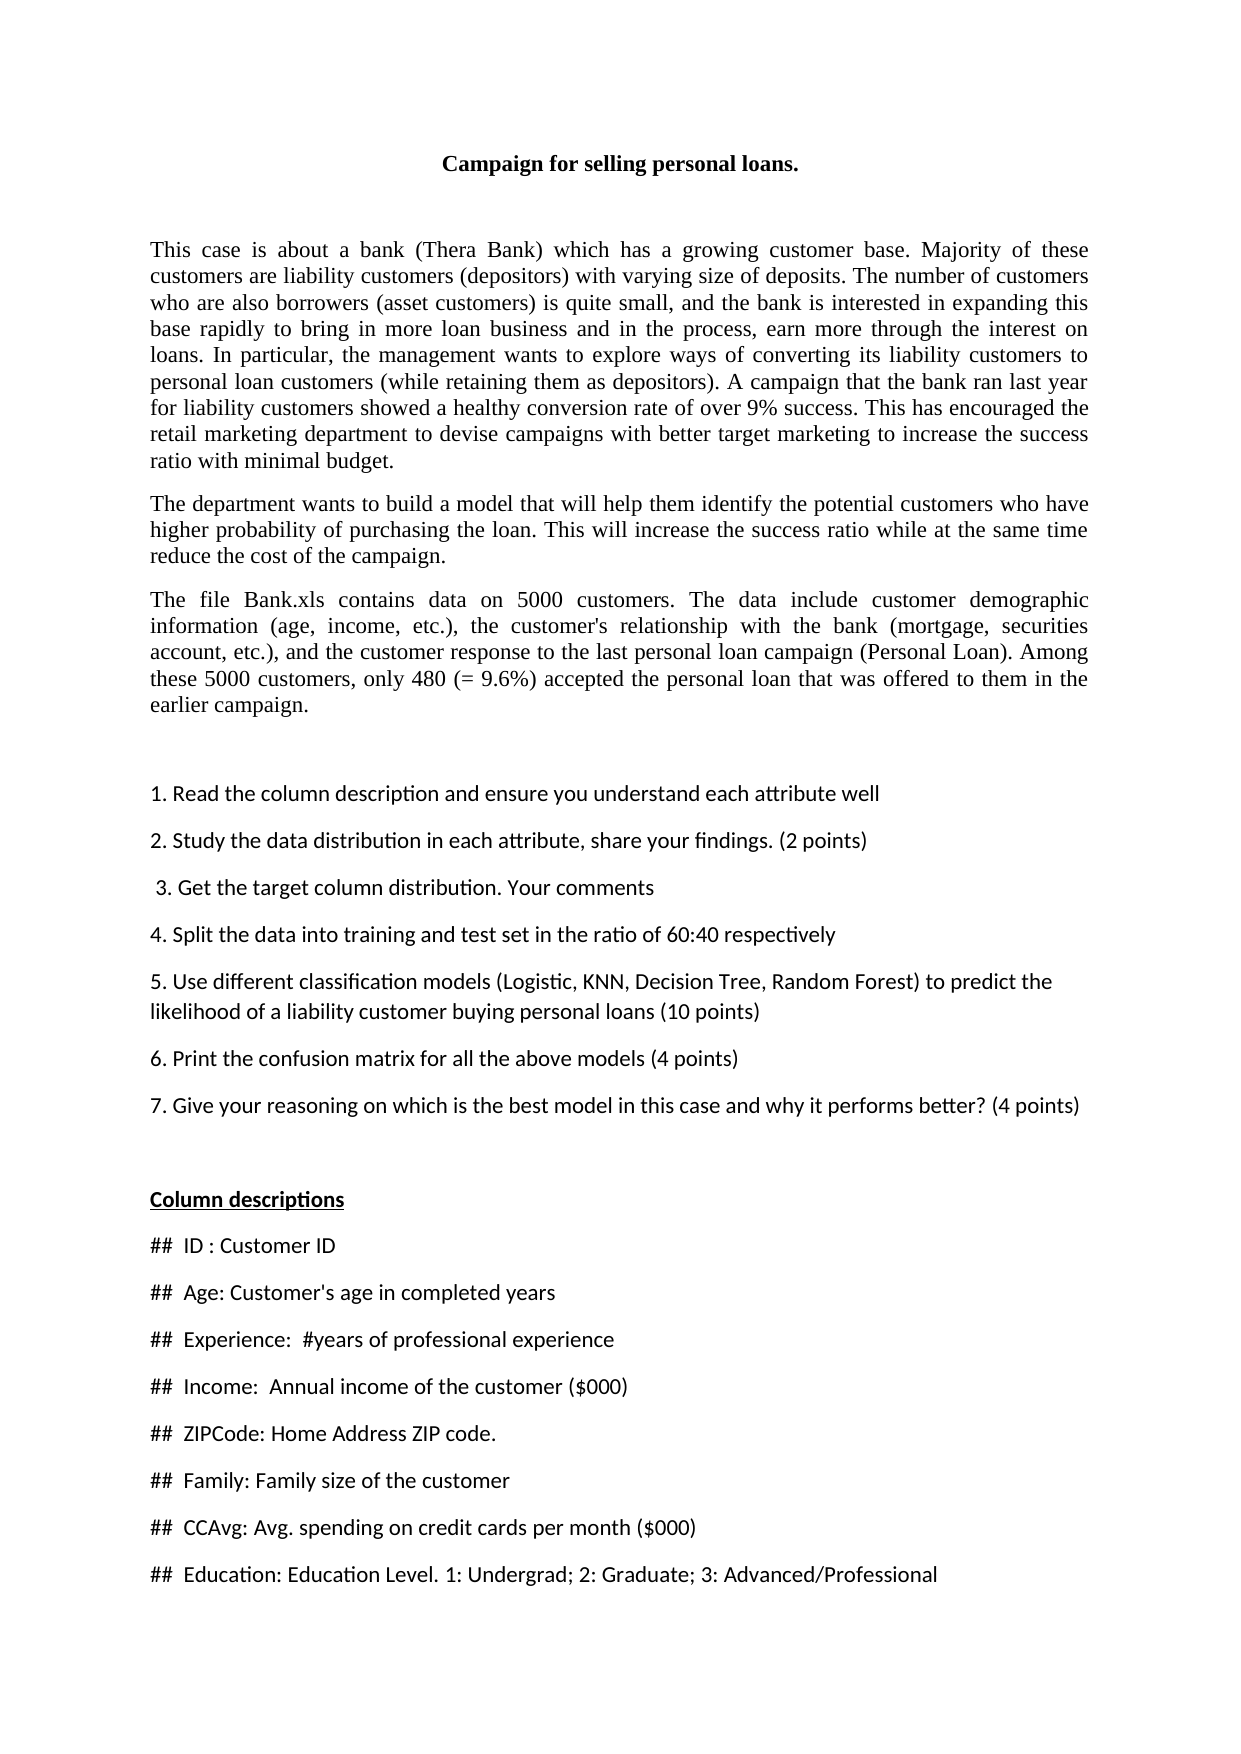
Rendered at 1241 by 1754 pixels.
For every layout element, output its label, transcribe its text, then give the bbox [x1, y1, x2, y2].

text Column descriptions [150, 1185, 1090, 1213]
text ## Family: Family size of the customer [150, 1466, 1090, 1494]
text 7. Give your reasoning on which is the best model in this case and why it performs better? (4 points) [150, 1091, 1090, 1119]
text Campaign for selling personal loans. [150, 150, 1090, 176]
text 2. Study the data distribution in each attribute, share your findings. (2 points) [150, 826, 1090, 854]
text ## Income: Annual income of the customer ($000) [150, 1372, 1090, 1400]
text ## ID : Customer ID [150, 1232, 1090, 1259]
text ## ZIPCode: Home Address ZIP code. [150, 1419, 1090, 1447]
text 5. Use different classification models (Logistic, KNN, Decision Tree, Random Forest) to predict the likelihood of a liability customer buying personal loans (10 points) [150, 967, 1090, 1025]
text ## Experience: #years of professional experience [150, 1325, 1090, 1353]
text 1. Read the column description and ensure you understand each attribute well [150, 779, 1090, 807]
text ## Age: Customer's age in completed years [150, 1278, 1090, 1306]
text ## Education: Education Level. 1: Undergrad; 2: Graduate; 3: Advanced/Professional [150, 1560, 1090, 1588]
text 6. Print the confusion matrix for all the above models (4 points) [150, 1044, 1090, 1072]
text This case is about a bank (Thera Bank) which has a growing customer base. Majority of these customers are liability customers (depositors) with varying size of deposits. The number of customers who are also borrowers (asset customers) is quite small, and the bank is interested in expanding this base rapidly to bring in more loan business and in the process, earn more through the interest on loans. In particular, the management wants to explore ways of converting its liability customers to personal loan customers (while retaining them as depositors). A campaign that the bank ran last year for liability customers showed a healthy conversion rate of over 9% success. This has encouraged the retail marketing department to devise campaigns with better target marketing to increase the success ratio with minimal budget. [150, 236, 1090, 473]
text 4. Split the data into training and test set in the ratio of 60:40 respectively [150, 920, 1090, 948]
text 3. Get the target column distribution. Your comments [150, 873, 1090, 901]
text The department wants to build a model that will help them identify the potential customers who have higher probability of purchasing the loan. This will increase the success ratio while at the same time reduce the cost of the campaign. [150, 490, 1090, 569]
text ## CCAvg: Avg. spending on credit cards per month ($000) [150, 1513, 1090, 1541]
text The file Bank.xls contains data on 5000 customers. The data include customer demographic information (age, income, etc.), the customer's relationship with the bank (mortgage, securities account, etc.), and the customer response to the last personal loan campaign (Personal Loan). Among these 5000 customers, only 480 (= 9.6%) accepted the personal loan that was offered to them in the earlier campaign. [150, 586, 1090, 717]
